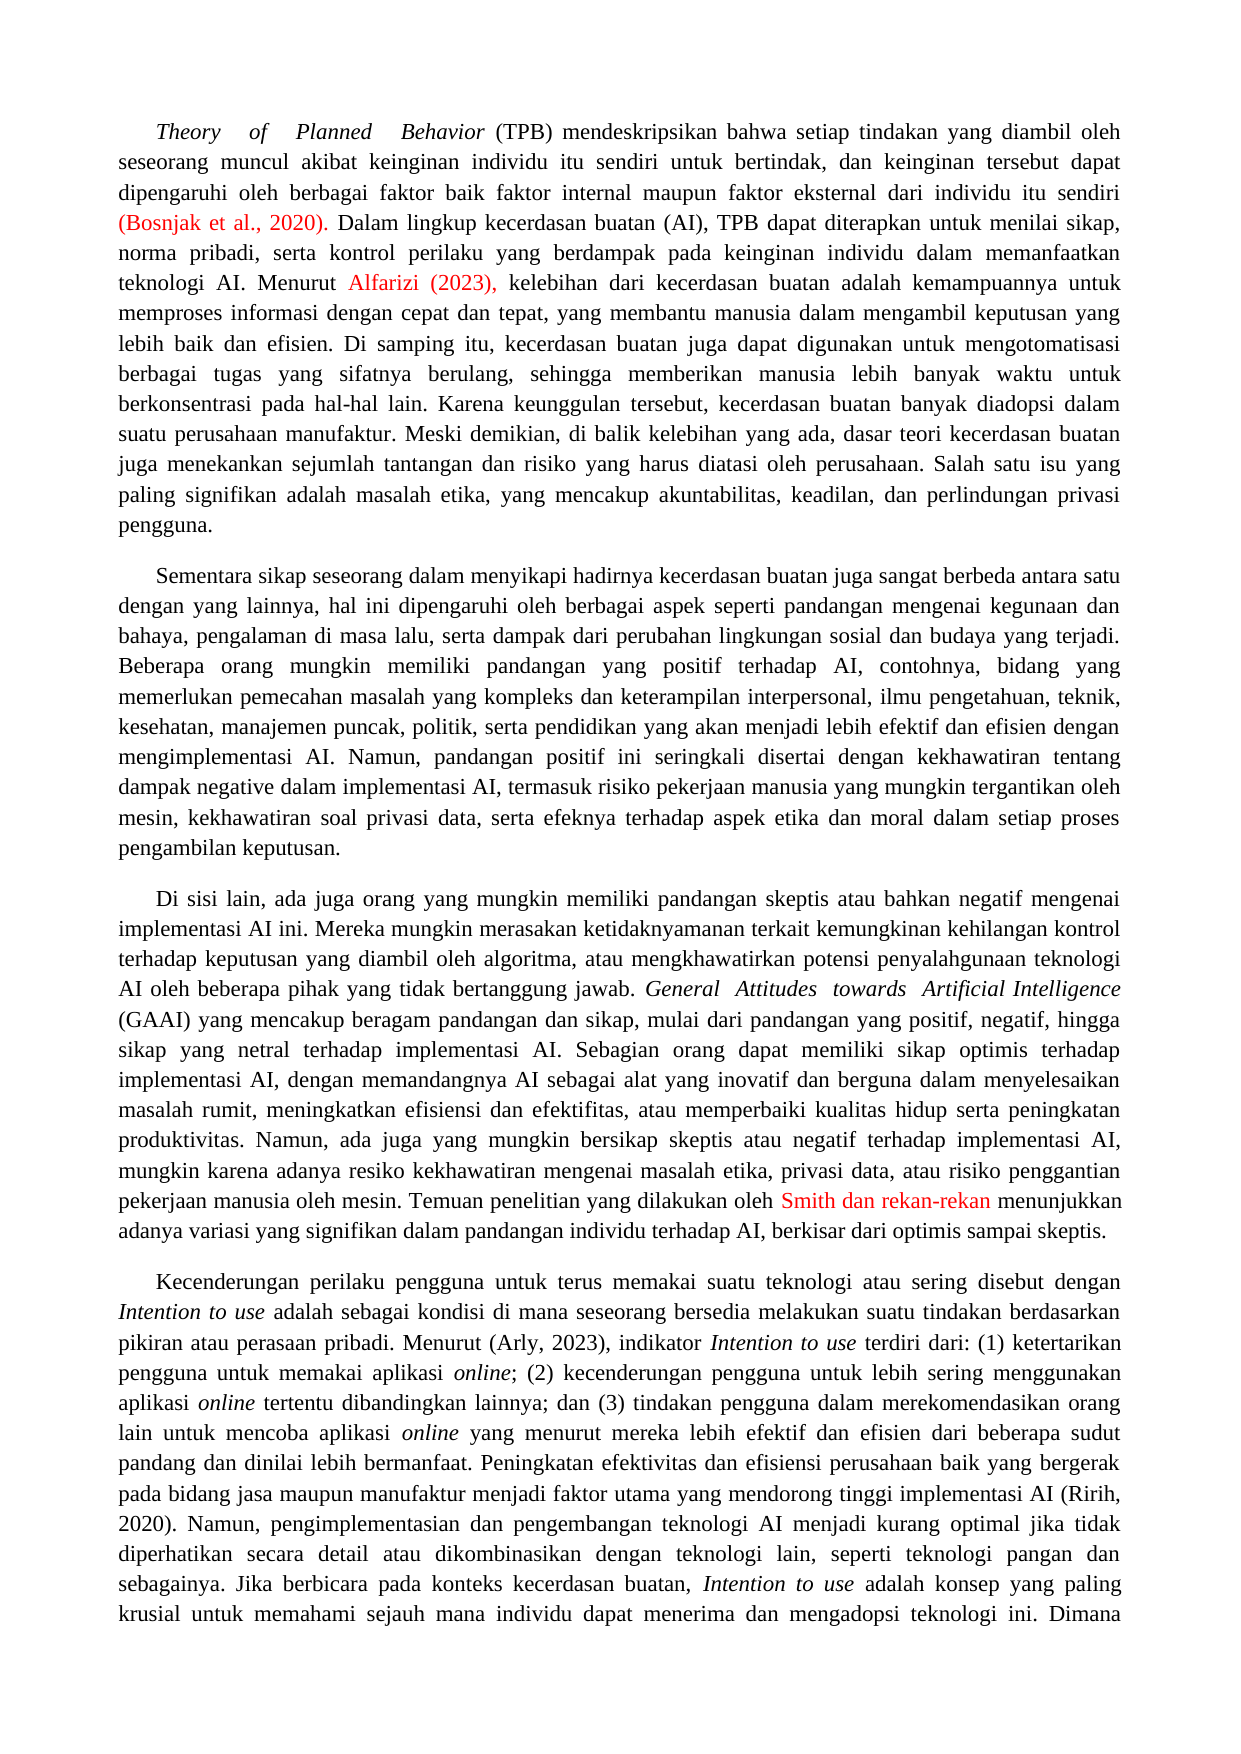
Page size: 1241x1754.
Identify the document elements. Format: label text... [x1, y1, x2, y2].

text Sementara sikap seseorang dalam menyikapi hadirnya kecerdasan buatan juga sangat berbeda antara satu dengan yang lainnya, hal ini dipengaruhi oleh berbagai aspek seperti pandangan mengenai kegunaan dan bahaya, pengalaman di masa lalu, serta dampak dari perubahan lingkungan sosial dan budaya yang terjadi. Beberapa orang mungkin memiliki pandangan yang positif terhadap AI, contohnya, bidang yang memerlukan pemecahan masalah yang kompleks dan keterampilan interpersonal, ilmu pengetahuan, teknik, kesehatan, manajemen puncak, politik, serta pendidikan yang akan menjadi lebih efektif dan efisien dengan mengimplementasi AI. Namun, pandangan positif ini seringkali disertai dengan kekhawatiran tentang dampak negative dalam implementasi AI, termasuk risiko pekerjaan manusia yang mungkin tergantikan oleh mesin, kekhawatiran soal privasi data, serta efeknya terhadap aspek etika dan moral dalam setiap proses pengambilan keputusan. [118, 562, 1122, 860]
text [118, 1268, 1122, 1627]
text Theory of Planned Behavior (TPB) mendeskripsikan bahwa setiap tindakan yang diambil oleh seseorang muncul akibat keinginan individu itu sendiri untuk bertindak, dan keinginan tersebut dapat dipengaruhi oleh berbagai faktor baik faktor internal maupun faktor eksternal dari individu itu sendiri (Bosnjak et al., 2020). Dalam lingkup kecerdasan buatan (AI), TPB dapat diterapkan untuk menilai sikap, norma pribadi, serta kontrol perilaku yang berdampak pada keinginan individu dalam memanfaatkan teknologi AI. Menurut Alfarizi (2023), kelebihan dari kecerdasan buatan adalah kemampuannya untuk memproses informasi dengan cepat dan tepat, yang membantu manusia dalam mengambil keputusan yang lebih baik dan efisien. Di samping itu, kecerdasan buatan juga dapat digunakan untuk mengotomatisasi berbagai tugas yang sifatnya berulang, sehingga memberikan manusia lebih banyak waktu untuk berkonsentrasi pada hal-hal lain. Karena keunggulan tersebut, kecerdasan buatan banyak diadopsi dalam suatu perusahaan manufaktur. Meski demikian, di balik kelebihan yang ada, dasar teori kecerdasan buatan juga menekankan sejumlah tantangan dan risiko yang harus diatasi oleh perusahaan. Salah satu isu yang paling signifikan adalah masalah etika, yang mencakup akuntabilitas, keadilan, dan perlindungan privasi pengguna. [118, 118, 1122, 537]
text Di sisi lain, ada juga orang yang mungkin memiliki pandangan skeptis atau bahkan negatif mengenai implementasi AI ini. Mereka mungkin merasakan ketidaknyamanan terkait kemungkinan kehilangan kontrol terhadap keputusan yang diambil oleh algoritma, atau mengkhawatirkan potensi penyalahgunaan teknologi AI oleh beberapa pihak yang tidak bertanggung jawab. General Attitudes towards Artificial Intelligence (GAAI) yang mencakup beragam pandangan dan sikap, mulai dari pandangan yang positif, negatif, hingga sikap yang netral terhadap implementasi AI. Sebagian orang dapat memiliki sikap optimis terhadap implementasi AI, dengan memandangnya AI sebagai alat yang inovatif dan berguna dalam menyelesaikan masalah rumit, meningkatkan efisiensi dan efektifitas, atau memperbaiki kualitas hidup serta peningkatan produktivitas. Namun, ada juga yang mungkin bersikap skeptis atau negatif terhadap implementasi AI, mungkin karena adanya resiko kekhawatiran mengenai masalah etika, privasi data, atau risiko penggantian pekerjaan manusia oleh mesin. Temuan penelitian yang dilakukan oleh Smith dan rekan-rekan menunjukkan adanya variasi yang signifikan dalam pandangan individu terhadap AI, berkisar dari optimis sampai skeptis. [118, 885, 1122, 1243]
